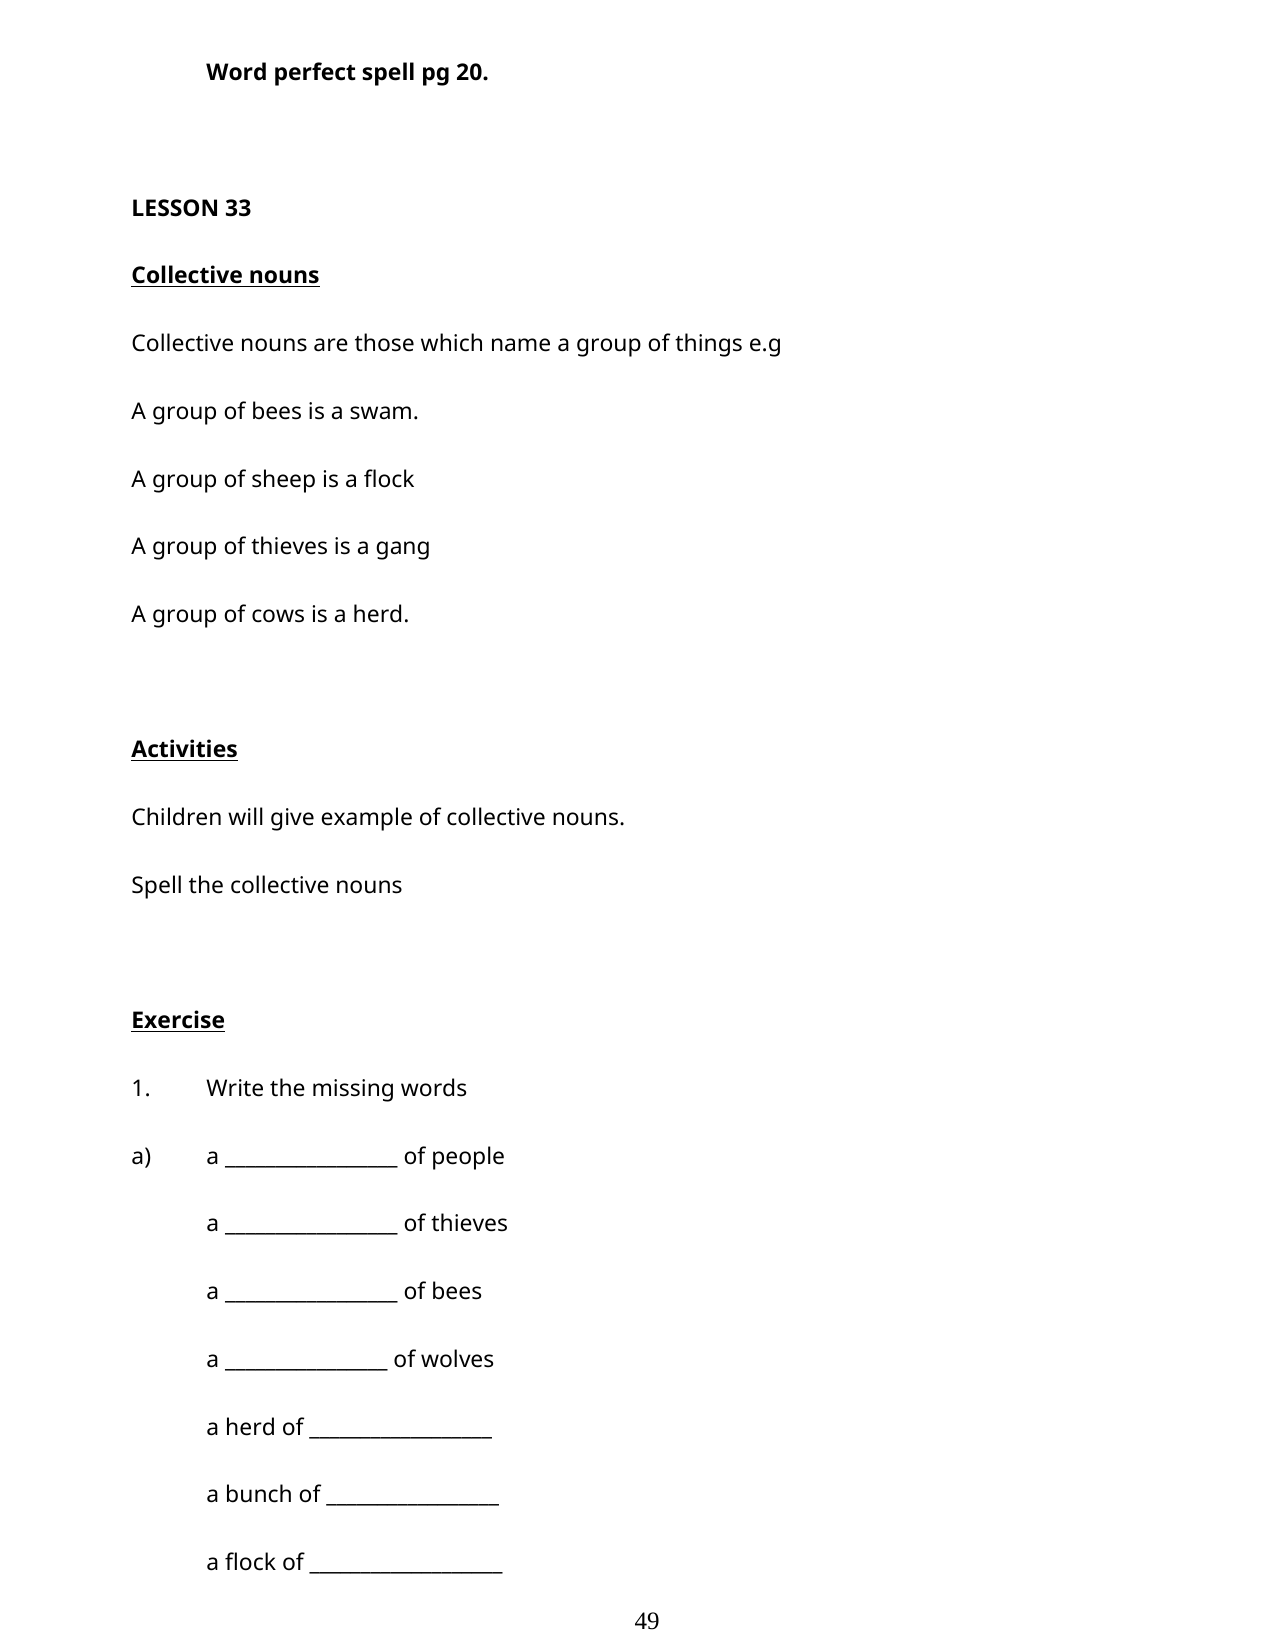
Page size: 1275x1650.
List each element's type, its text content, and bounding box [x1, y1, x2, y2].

text A group of cows is a herd. [131, 598, 1162, 629]
text Children will give example of collective nouns. [131, 801, 1162, 832]
text LESSON 33 [131, 192, 1162, 223]
text Spell the collective nouns [131, 869, 1162, 900]
text Collective nouns are those which name a group of things e.g [131, 327, 1162, 358]
text a flock of ___________________ [131, 1546, 1162, 1577]
text Word perfect spell pg 20. [131, 56, 1162, 87]
text Activities [131, 733, 1162, 764]
text a) a _________________ of people [131, 1139, 1162, 1171]
text a herd of __________________ [131, 1410, 1162, 1442]
text a _________________ of thieves [131, 1207, 1162, 1238]
text A group of sheep is a flock [131, 462, 1162, 494]
text A group of thieves is a gang [131, 530, 1162, 561]
text a _________________ of bees [131, 1275, 1162, 1306]
text 1. Write the missing words [131, 1072, 1162, 1103]
text a bunch of _________________ [131, 1478, 1162, 1509]
text a ________________ of wolves [131, 1343, 1162, 1374]
text Exercise [131, 1004, 1162, 1035]
text A group of bees is a swam. [131, 395, 1162, 426]
text Collective nouns [131, 259, 1162, 291]
